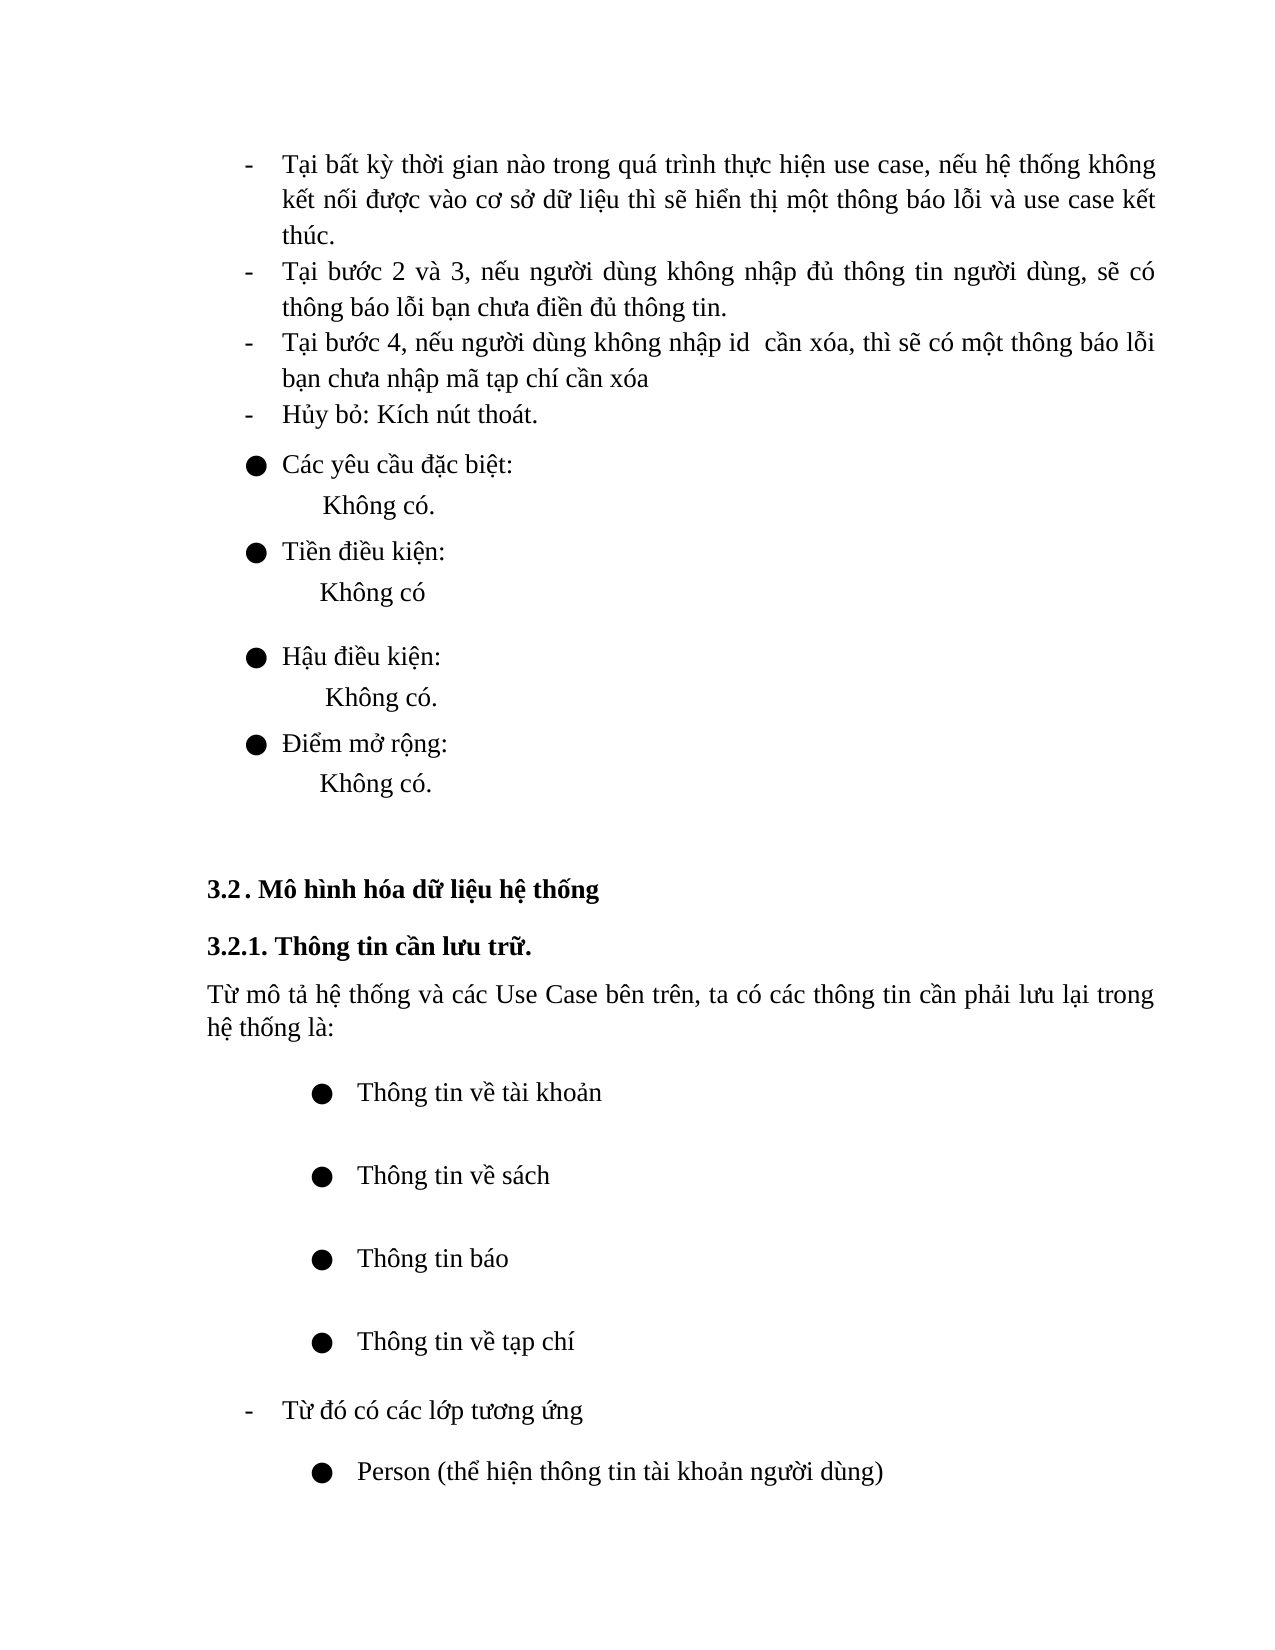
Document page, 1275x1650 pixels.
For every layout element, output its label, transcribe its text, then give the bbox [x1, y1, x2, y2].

list Hủy bỏ: Kích nút thoát. [244, 398, 1157, 429]
list Tại bất kỳ thời gian nào trong quá trình thực hiện use case, nếu hệ thống không kết nối được vào cơ sở dữ liệu thì sẽ hiển thị một thông báo lỗi và use case kết thúc. [244, 148, 1157, 250]
list Thông tin về tài khoản [266, 1061, 1157, 1116]
subtitle 3.2.1. Thông tin cần lưu trữ. [207, 930, 1157, 961]
text Không có [319, 576, 1157, 607]
list Tại bước 4, nếu người dùng không nhập id cần xóa, thì sẽ có một thông báo lỗi bạn chưa nhập mã tạp chí cần xóa [244, 326, 1157, 393]
subtitle . Mô hình hóa dữ liệu hệ thống [207, 874, 1157, 905]
list Thông tin về sách [266, 1144, 1157, 1200]
list Từ đó có các lớp tương ứng [244, 1394, 1157, 1425]
list Hậu điều kiện: [244, 625, 1157, 681]
text Không có. [325, 681, 1157, 712]
list Tại bước 2 và 3, nếu người dùng không nhập đủ thông tin người dùng, sẽ có thông báo lỗi bạn chưa điền đủ thông tin. [244, 255, 1157, 322]
list Person (thể hiện thông tin tài khoản người dùng) [266, 1441, 1157, 1496]
text Từ mô tả hệ thống và các Use Case bên trên, ta có các thông tin cần phải lưu lại trong hệ thống là: [207, 978, 1157, 1042]
list Thông tin báo [266, 1227, 1157, 1283]
list Các yêu cầu đặc biệt: [244, 433, 1157, 489]
text Không có. [282, 489, 1157, 520]
text Không có. [319, 767, 1157, 799]
list Thông tin về tạp chí [266, 1311, 1157, 1366]
list Tiền điều kiện: [244, 520, 1157, 576]
list Điểm mở rộng: [244, 712, 1157, 767]
